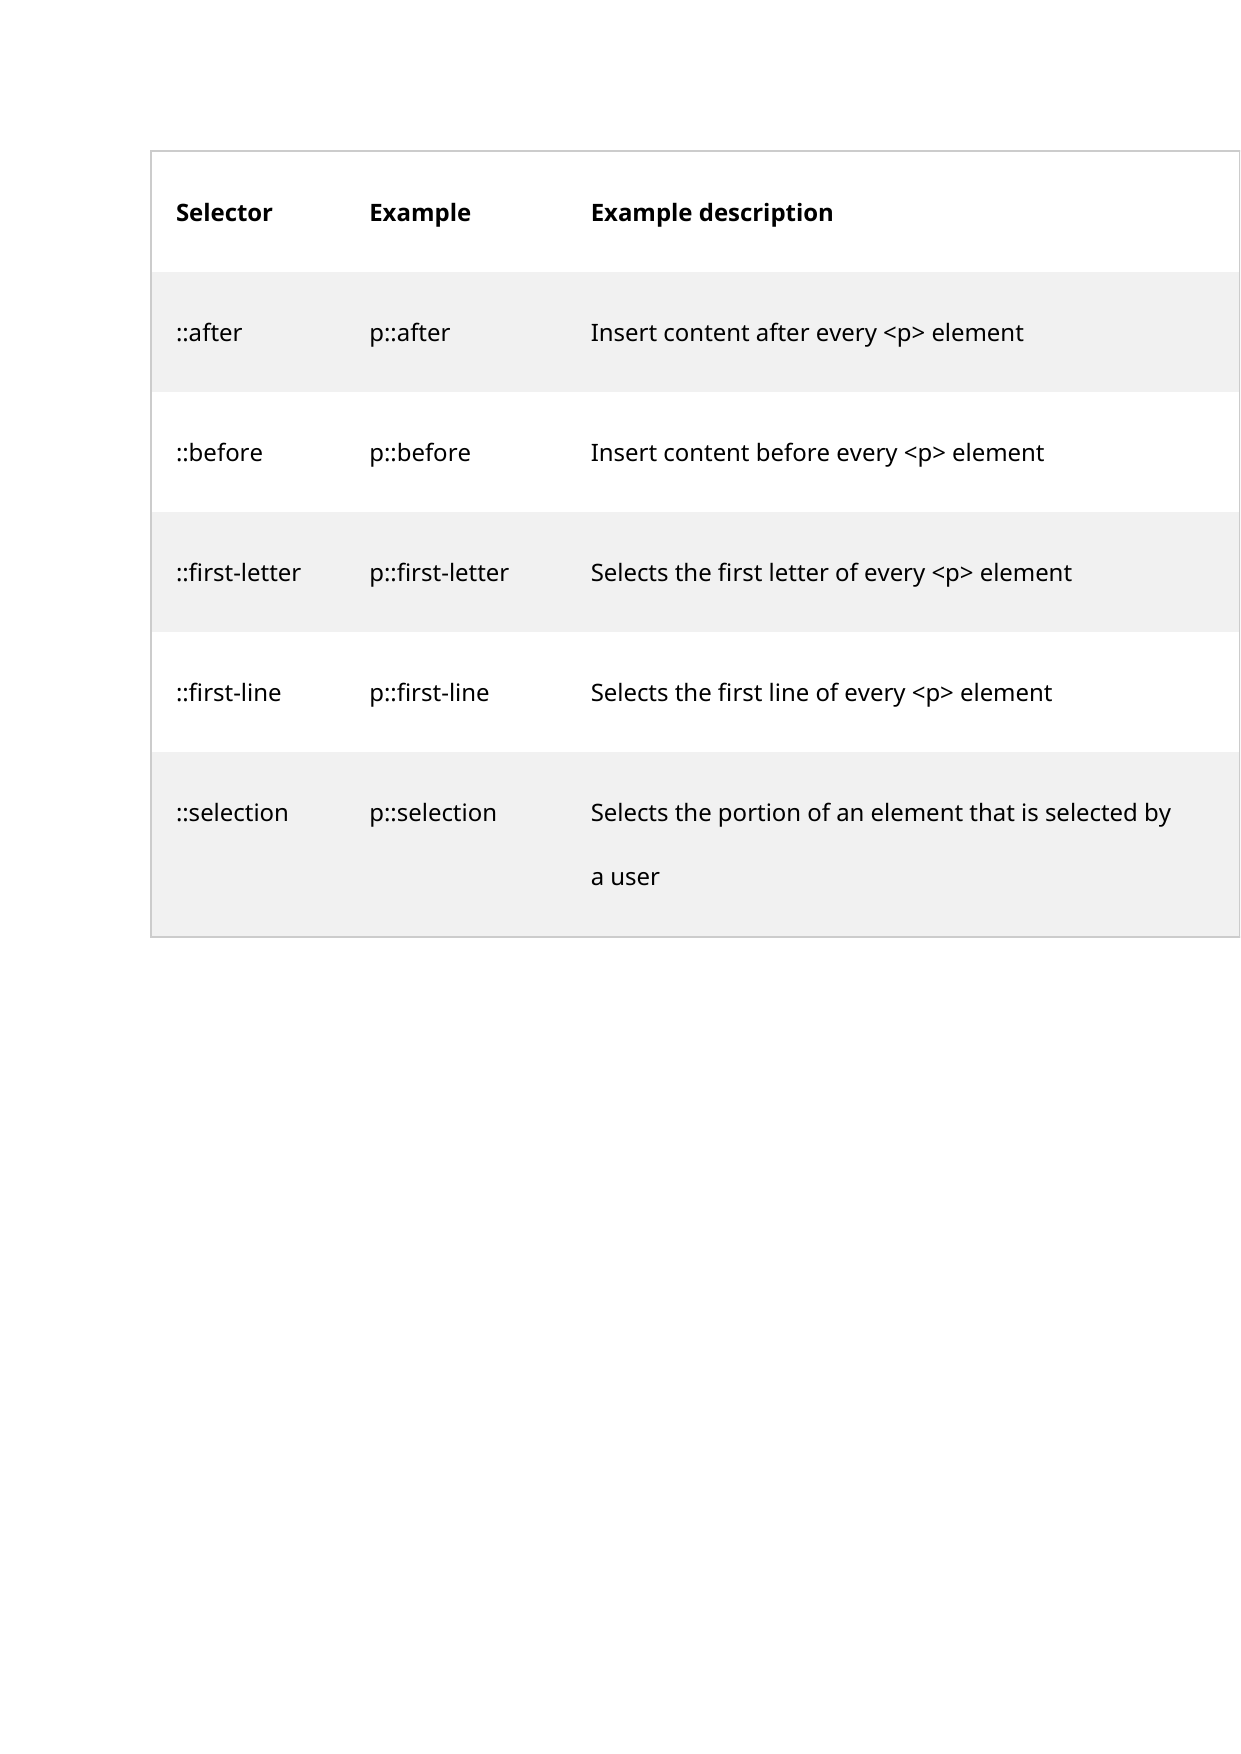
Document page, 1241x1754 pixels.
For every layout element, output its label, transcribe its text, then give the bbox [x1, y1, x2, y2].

table_cell ::first-line [152, 632, 357, 752]
table_cell ::after [152, 272, 357, 392]
table_cell p::before [357, 392, 578, 512]
table_cell Selects the first line of every <p> element [578, 632, 1239, 752]
table_cell ::selection [152, 752, 357, 936]
table_cell ::first-letter [152, 512, 357, 632]
table_cell Selects the first letter of every <p> element [578, 512, 1239, 632]
table_header Selector [152, 152, 357, 272]
table_header Example [357, 152, 578, 272]
table_cell ::before [152, 392, 357, 512]
table_cell Selects the portion of an element that is selected by a user [578, 752, 1239, 936]
table_cell p::after [357, 272, 578, 392]
table_cell Insert content after every <p> element [578, 272, 1239, 392]
table_cell p::first-line [357, 632, 578, 752]
table_cell p::first-letter [357, 512, 578, 632]
table_cell Insert content before every <p> element [578, 392, 1239, 512]
table_cell p::selection [357, 752, 578, 936]
table_header Example description [578, 152, 1239, 272]
